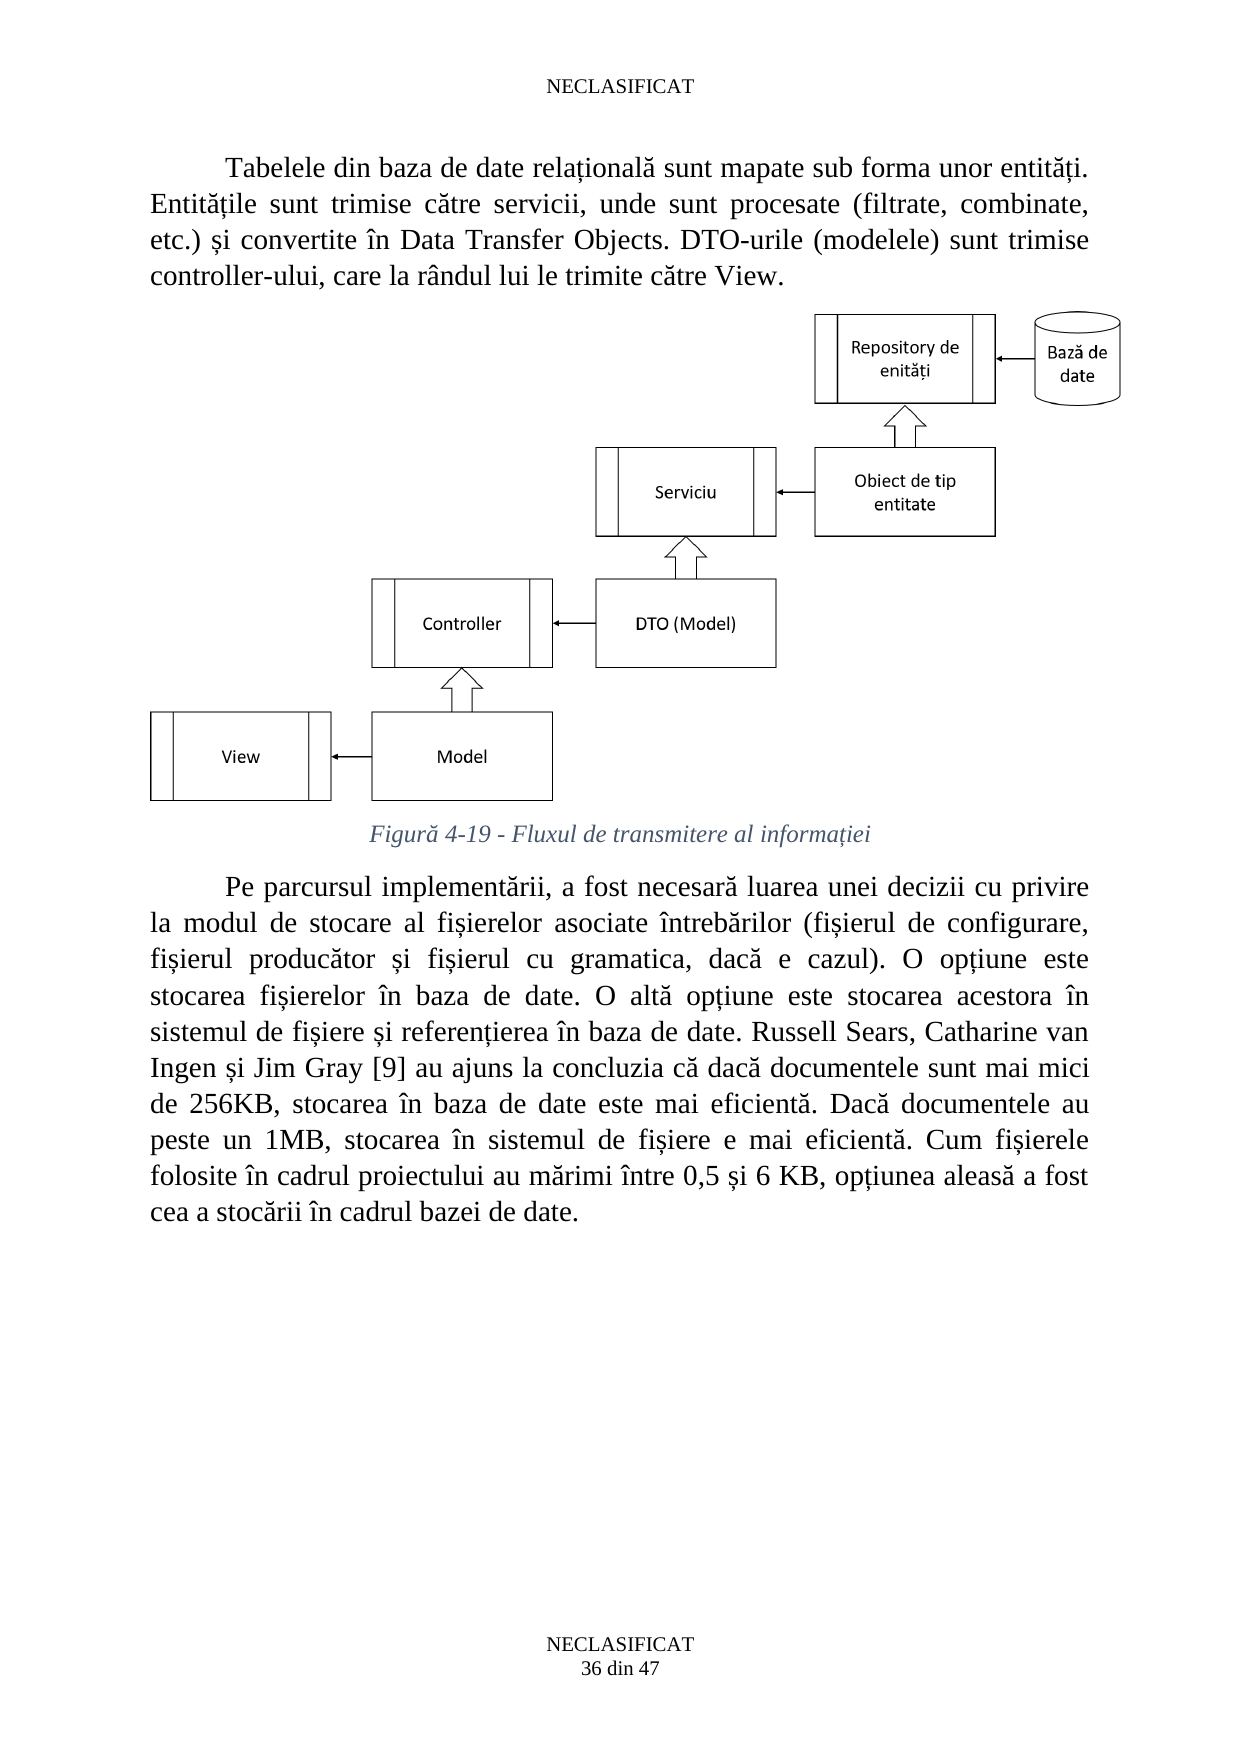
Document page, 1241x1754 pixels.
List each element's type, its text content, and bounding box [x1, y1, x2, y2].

text Pe parcursul implementării, a fost necesară luarea unei decizii cu privire la modul de stocare al fișierelor asociate întrebărilor (fișierul de configurare, fișierul producător și fișierul cu gramatica, dacă e cazul). O opțiune este stocarea fișierelor în baza de date. O altă opțiune este stocarea acestora în sistemul de fișiere și referențierea în baza de date. Russell Sears, Catharine van Ingen și Jim Gray au ajuns la concluzia că dacă documentele sunt mai mici de 256KB, stocarea în baza de date este mai eficientă. Dacă documentele au peste un 1MB, stocarea în sistemul de fișiere e mai eficientă. Cum fișierele folosite în cadrul proiectului au mărimi între 0,5 și 6 KB, opțiunea aleasă a fost cea a stocării în cadrul bazei de date. [150, 869, 1090, 1228]
text Tabelele din baza de date relațională sunt mapate sub forma unor entități. Entitățile sunt trimise către servicii, unde sunt procesate (filtrate, combinate, etc.) și convertite în Data Transfer Objects. DTO-urile (modelele) sunt trimise controller-ului, care la rândul lui le trimite către View. [150, 150, 1090, 292]
picture [150, 311, 1124, 801]
